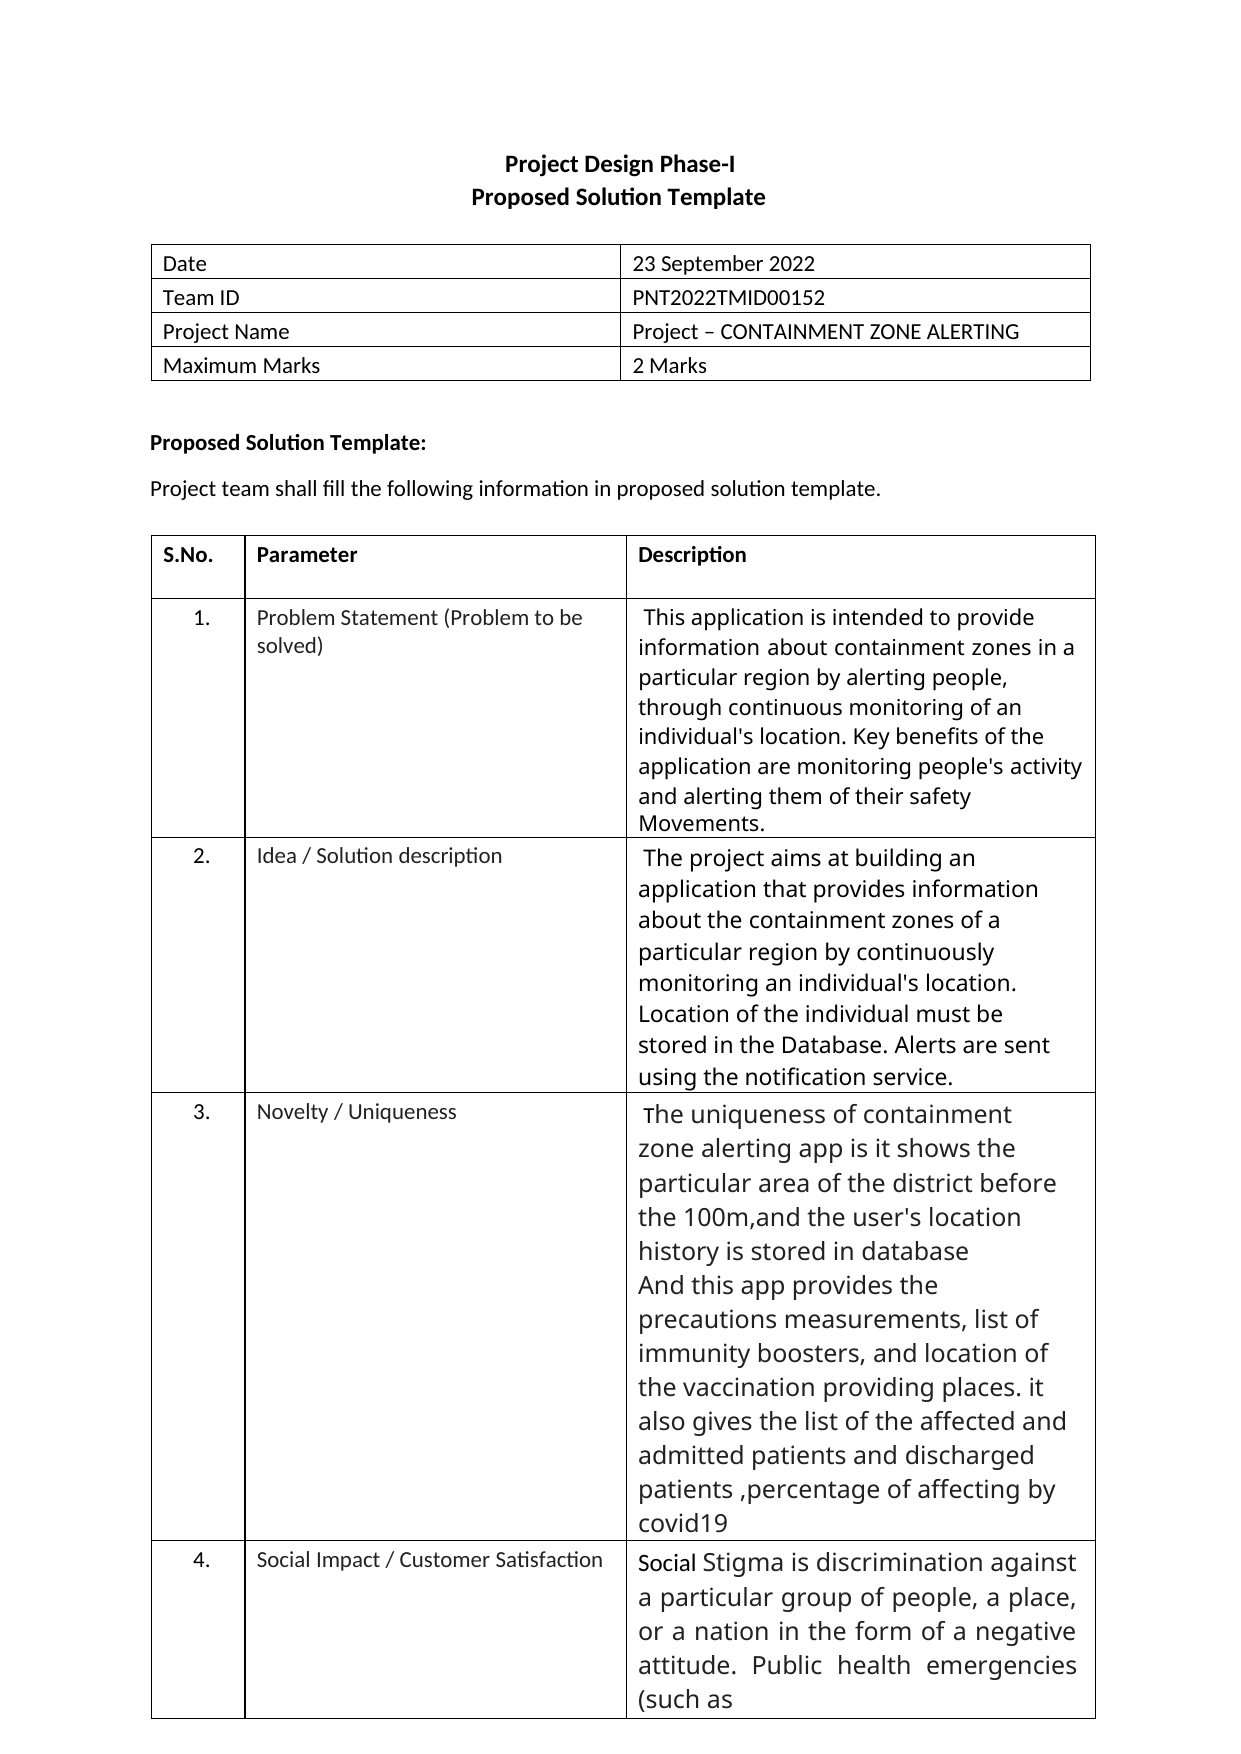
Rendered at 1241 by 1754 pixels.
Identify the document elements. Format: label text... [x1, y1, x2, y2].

table_cell Problem Statement (Problem to be solved) [246, 599, 626, 837]
text Proposed Solution Template: [150, 428, 1109, 456]
table_cell 1. [152, 599, 244, 837]
text Project team shall fill the following information in proposed solution template. [150, 474, 1109, 502]
table_cell 2 Marks [621, 347, 1090, 380]
table_cell Project Name [152, 313, 620, 346]
table_header Date [152, 245, 620, 278]
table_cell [627, 1541, 1095, 1718]
table_header S.No. [152, 536, 244, 598]
table_header Parameter [246, 536, 626, 598]
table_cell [246, 1541, 626, 1718]
table_cell 4. [152, 1541, 244, 1718]
table_cell 3. [152, 1093, 244, 1540]
title Project Design Phase-I Proposed Solution Template [471, 148, 766, 211]
table_cell Maximum Marks [152, 347, 620, 380]
table_cell PNT2022TMID00152 [621, 279, 1090, 312]
table_header 23 September 2022 [621, 245, 1090, 278]
table_header Description [627, 536, 1095, 598]
table_cell Project – CONTAINMENT ZONE ALERTING [621, 313, 1090, 346]
table_cell Idea / Solution description [246, 838, 626, 1092]
table_cell Team ID [152, 279, 620, 312]
table_cell 2. [152, 838, 244, 1092]
table_cell The uniqueness of containment zone alerting app is it shows the particular area of the district before the 100m,and the user's location history is stored in database And this app provides the precautions measurements, list of immunity boosters, and location of the vaccination providing places. it also gives the list of the affected and admitted patients and discharged patients ,percentage of affecting by covid19 [627, 1093, 1095, 1540]
table_cell The project aims at building an application that provides information about the containment zones of a particular region by continuously monitoring an individual's location. Location of the individual must be stored in the Database. Alerts are sent using the notification service. [627, 838, 1095, 1092]
table_cell Novelty / Uniqueness [246, 1093, 626, 1540]
table_cell This application is intended to provide information about containment zones in a particular region by alerting people, through continuous monitoring of an individual's location. Key benefits of the application are monitoring people's activity and alerting them of their safety Movements. [627, 599, 1095, 837]
